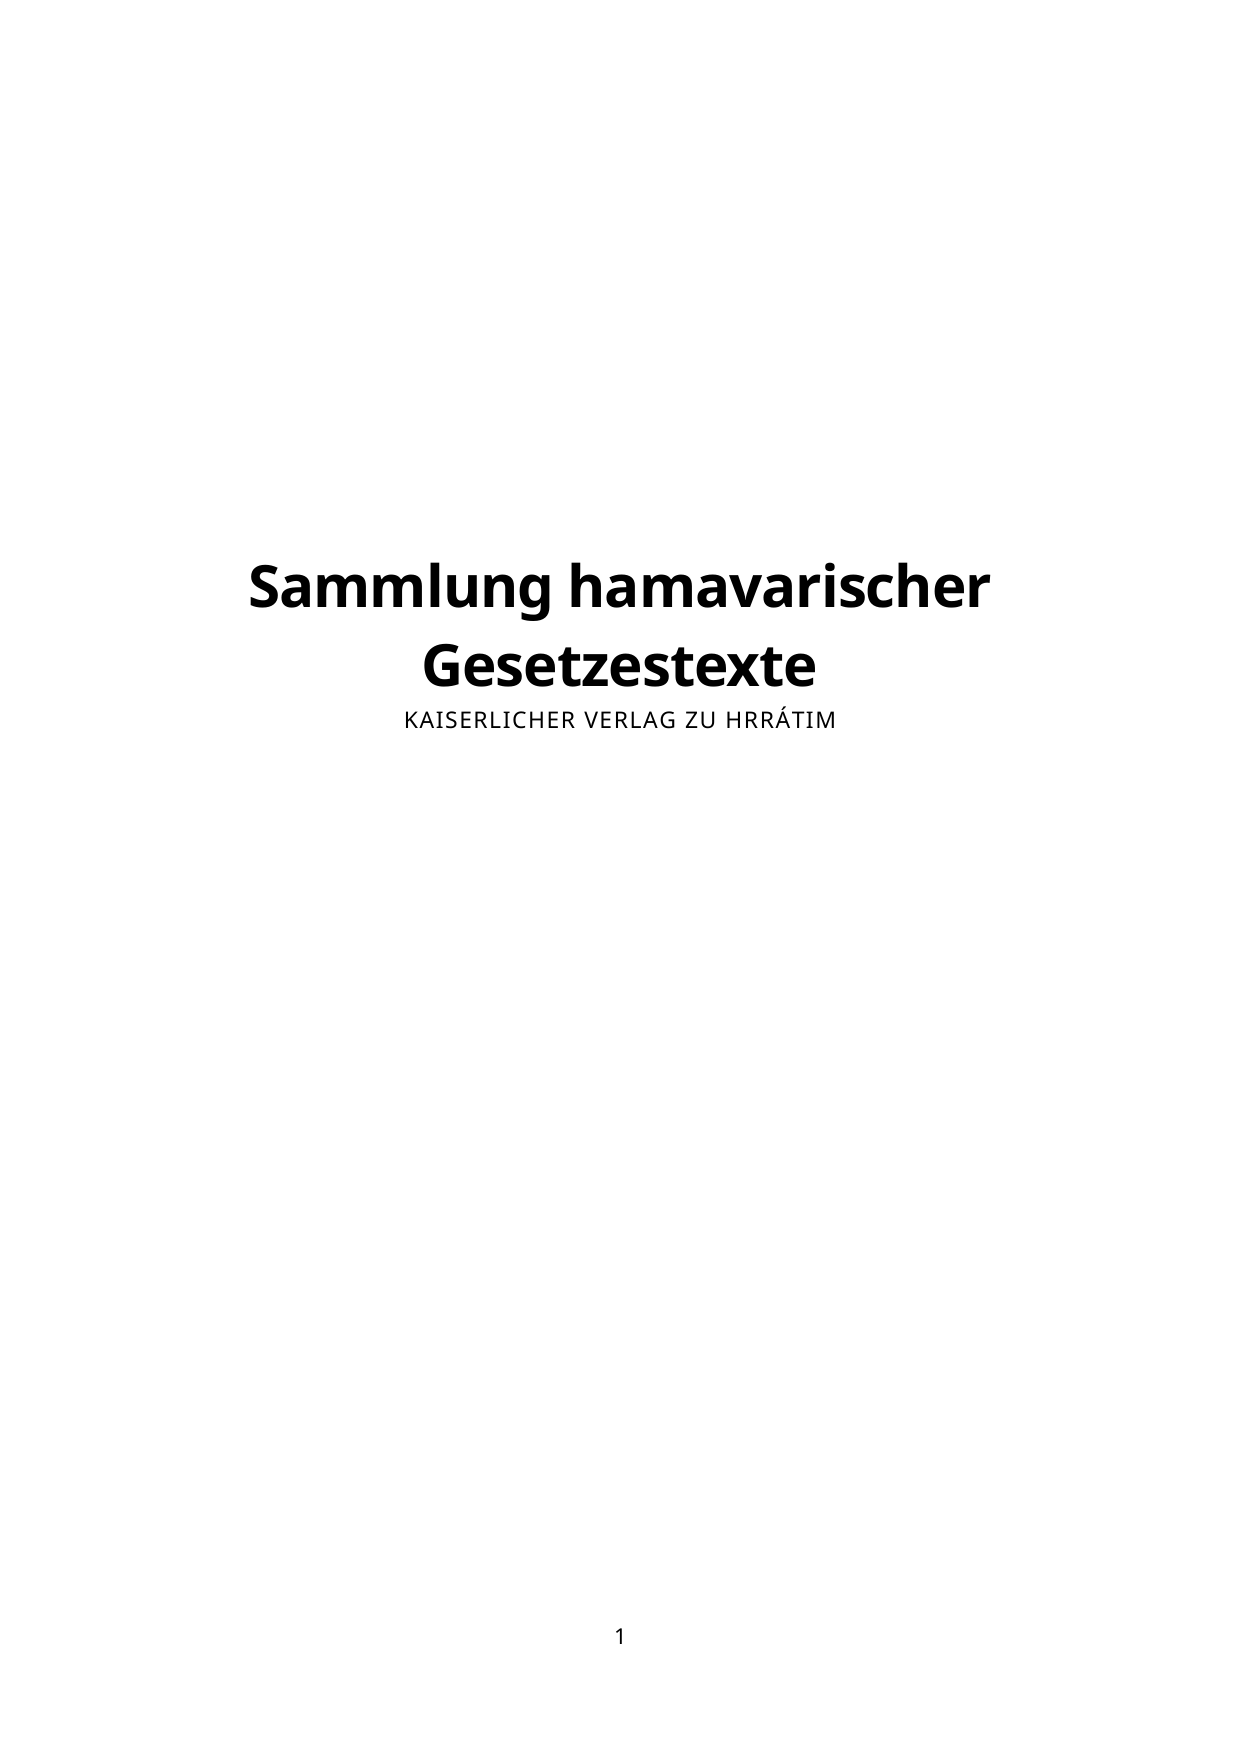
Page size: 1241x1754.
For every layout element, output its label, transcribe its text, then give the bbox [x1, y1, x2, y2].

title Sammlung hamavarischer Gesetzestexte [148, 545, 1093, 704]
subtitle KAISERLICHER VERLAG ZU HRRÁTIM [148, 704, 1093, 735]
